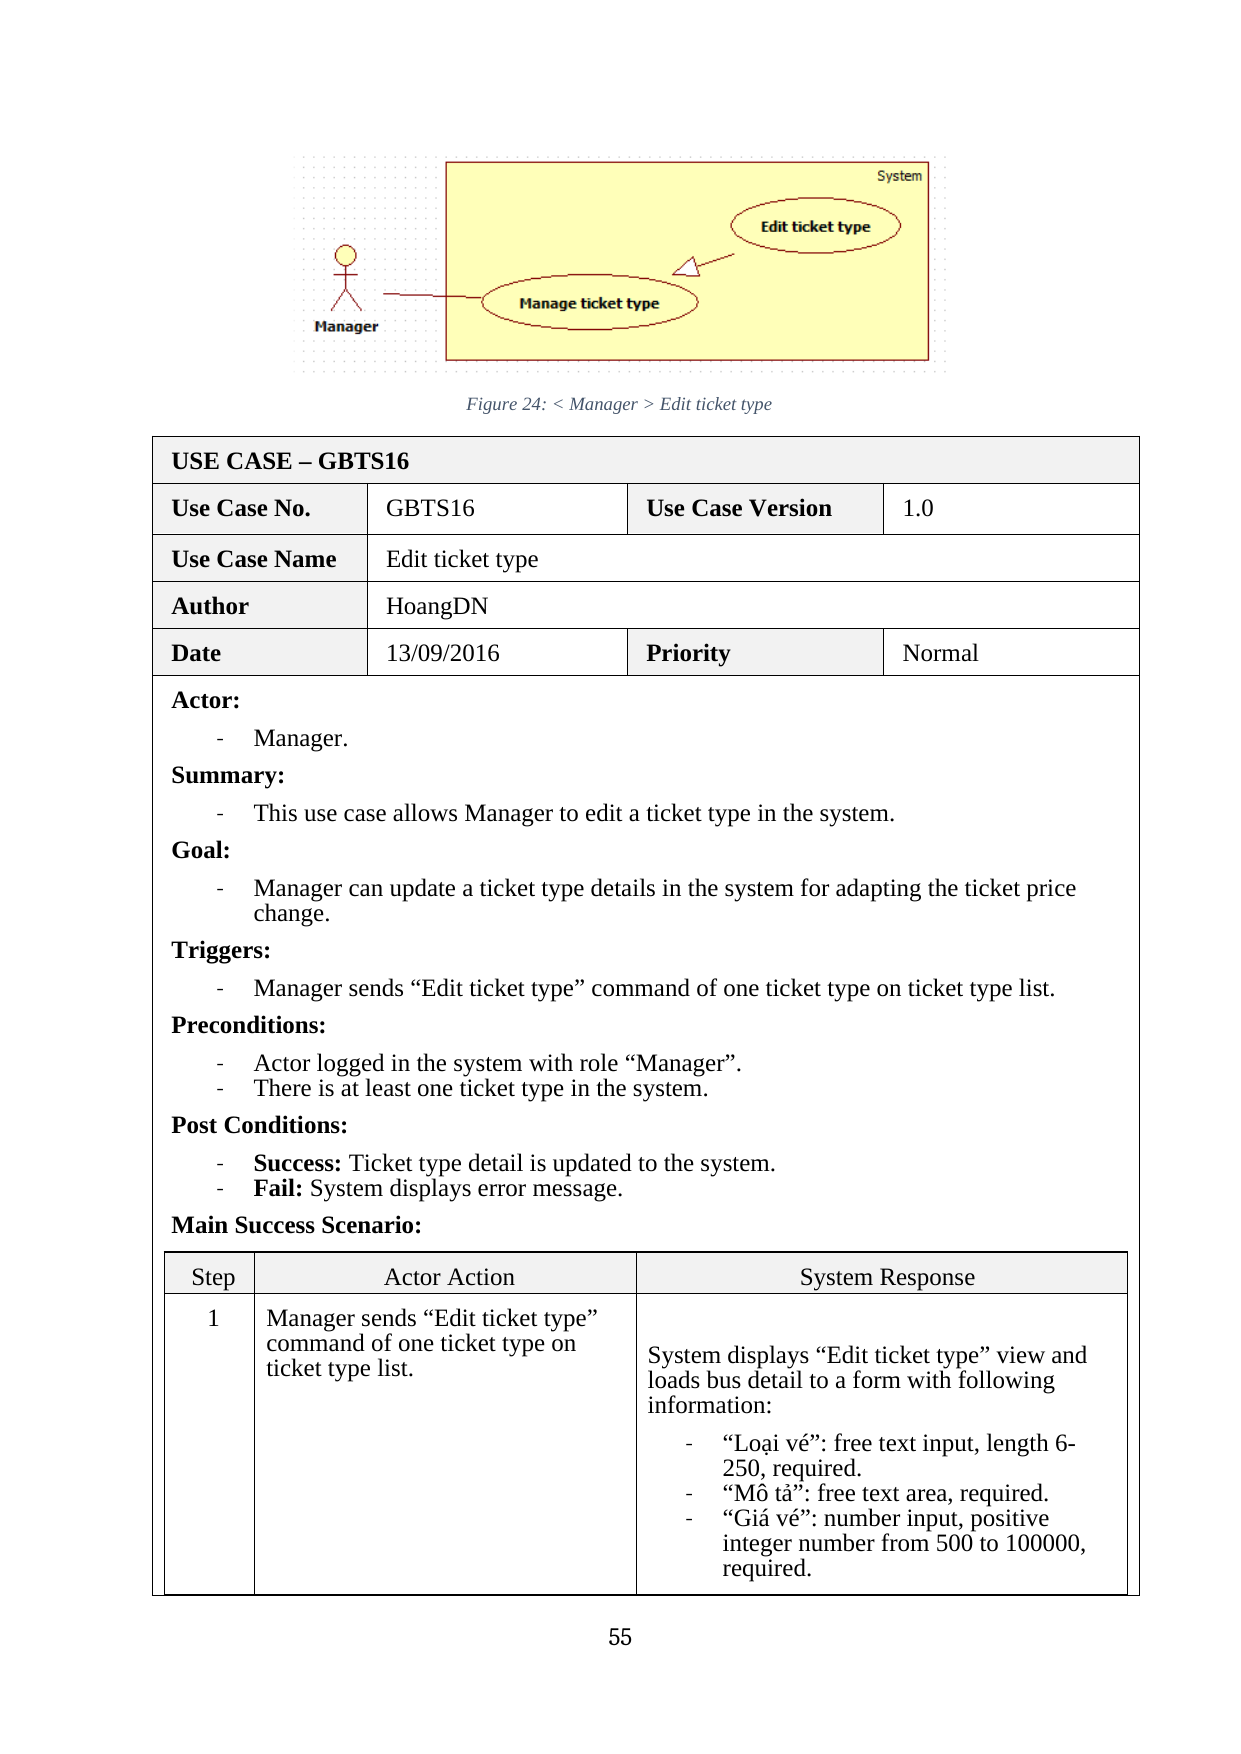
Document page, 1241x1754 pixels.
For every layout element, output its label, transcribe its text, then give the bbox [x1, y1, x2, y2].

table_header USE CASE – GBTS16 [153, 437, 1139, 483]
table_cell Use Case Version [628, 484, 883, 533]
table_cell 13/09/2016 [368, 629, 627, 675]
table_cell Priority [628, 629, 883, 675]
table_cell Use Case No. [153, 484, 367, 533]
table_cell Normal [884, 629, 1139, 675]
table_cell Edit ticket type [368, 535, 1139, 581]
table_cell HoangDN [368, 582, 1139, 628]
picture [293, 150, 947, 375]
table_cell 1.0 [884, 484, 1139, 533]
table_cell Use Case Name [153, 535, 367, 581]
text Figure 24: < Manager > Edit ticket type [150, 393, 1090, 415]
table_cell GBTS16 [368, 484, 627, 533]
table_cell Date [153, 629, 367, 675]
table_cell Author [153, 582, 367, 628]
